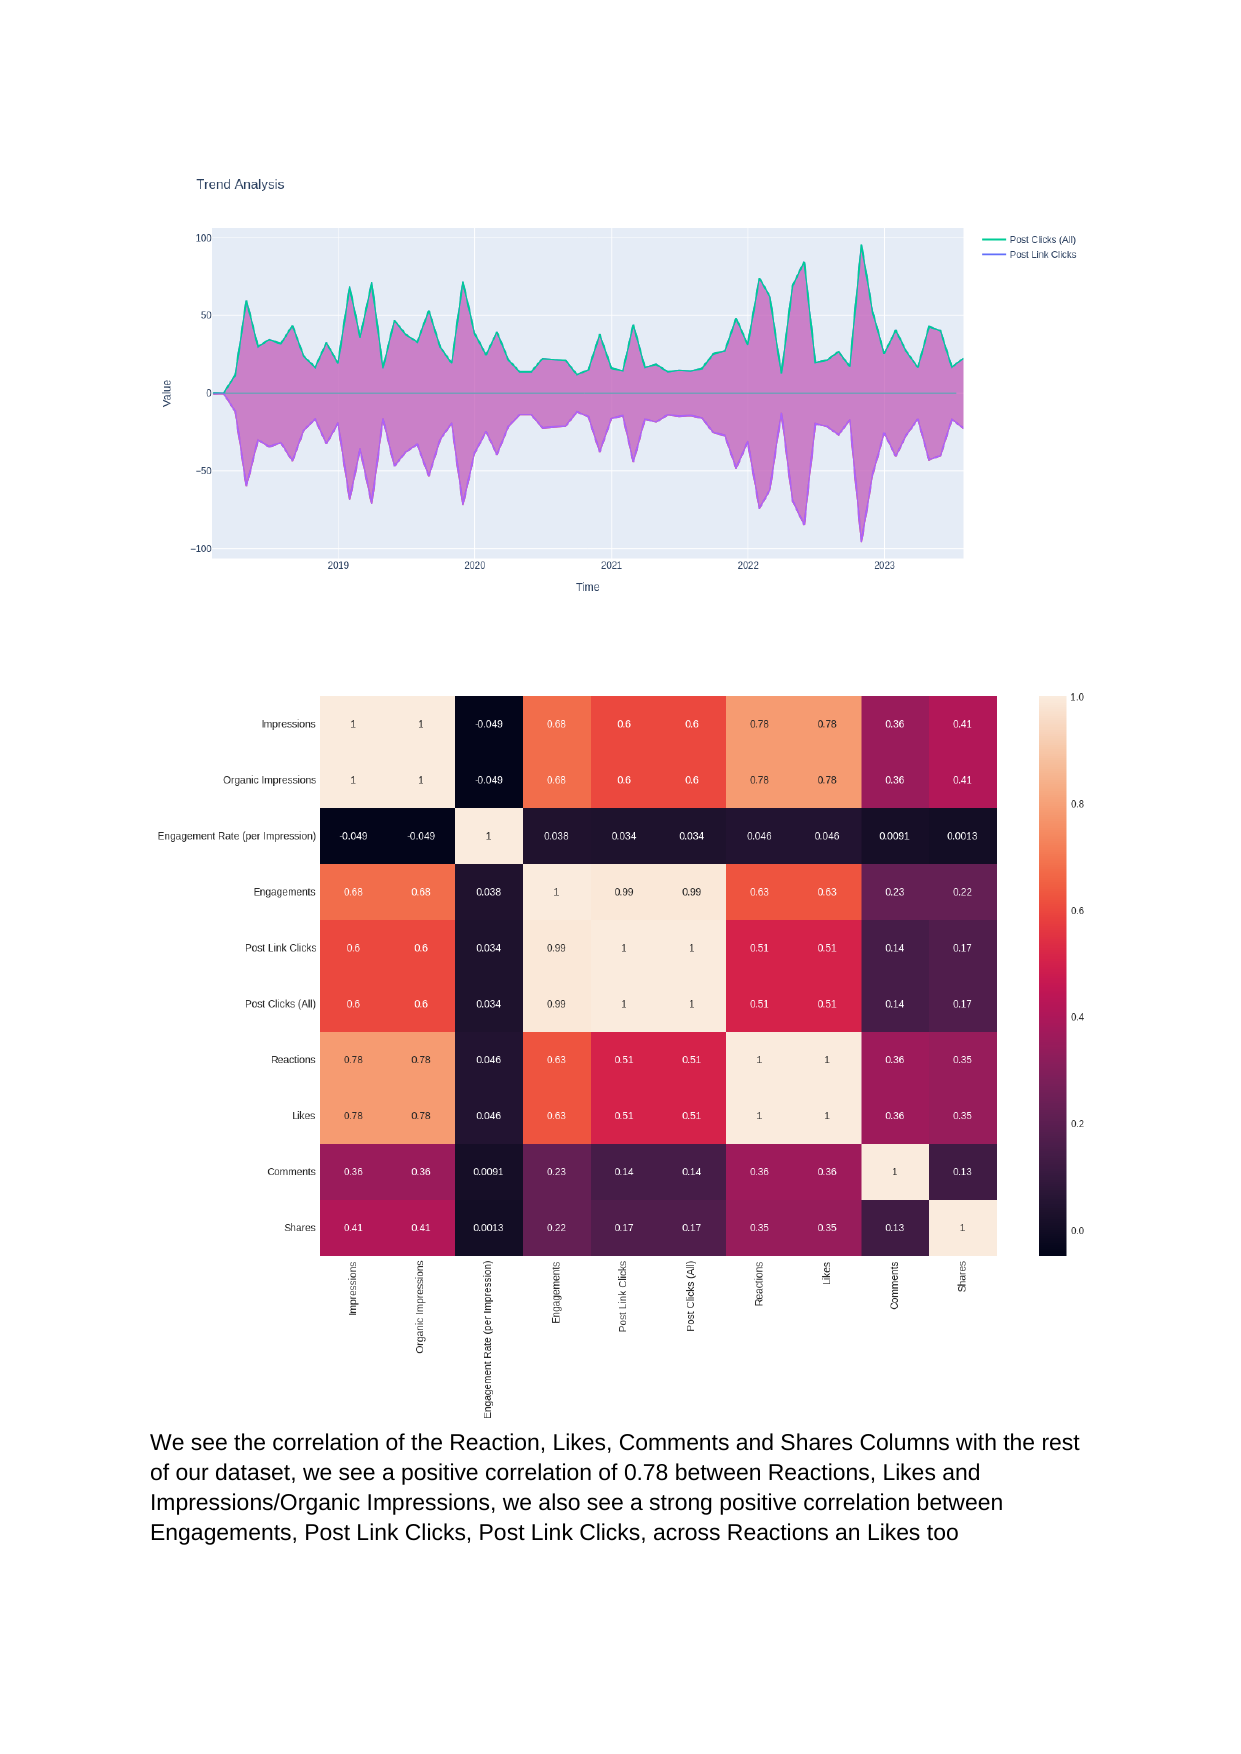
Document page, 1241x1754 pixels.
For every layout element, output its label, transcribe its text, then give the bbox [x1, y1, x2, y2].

picture [150, 685, 1091, 1425]
text We see the correlation of the Reaction, Likes, Comments and Shares Columns with the rest of our dataset, we see a positive correlation of 0.78 between Reactions, Likes and Impressions/Organic Impressions, we also see a strong positive correlation between Engagements, Post Link Clicks, Post Link Clicks, across Reactions an Likes too [150, 1428, 1090, 1546]
picture [150, 150, 1091, 621]
